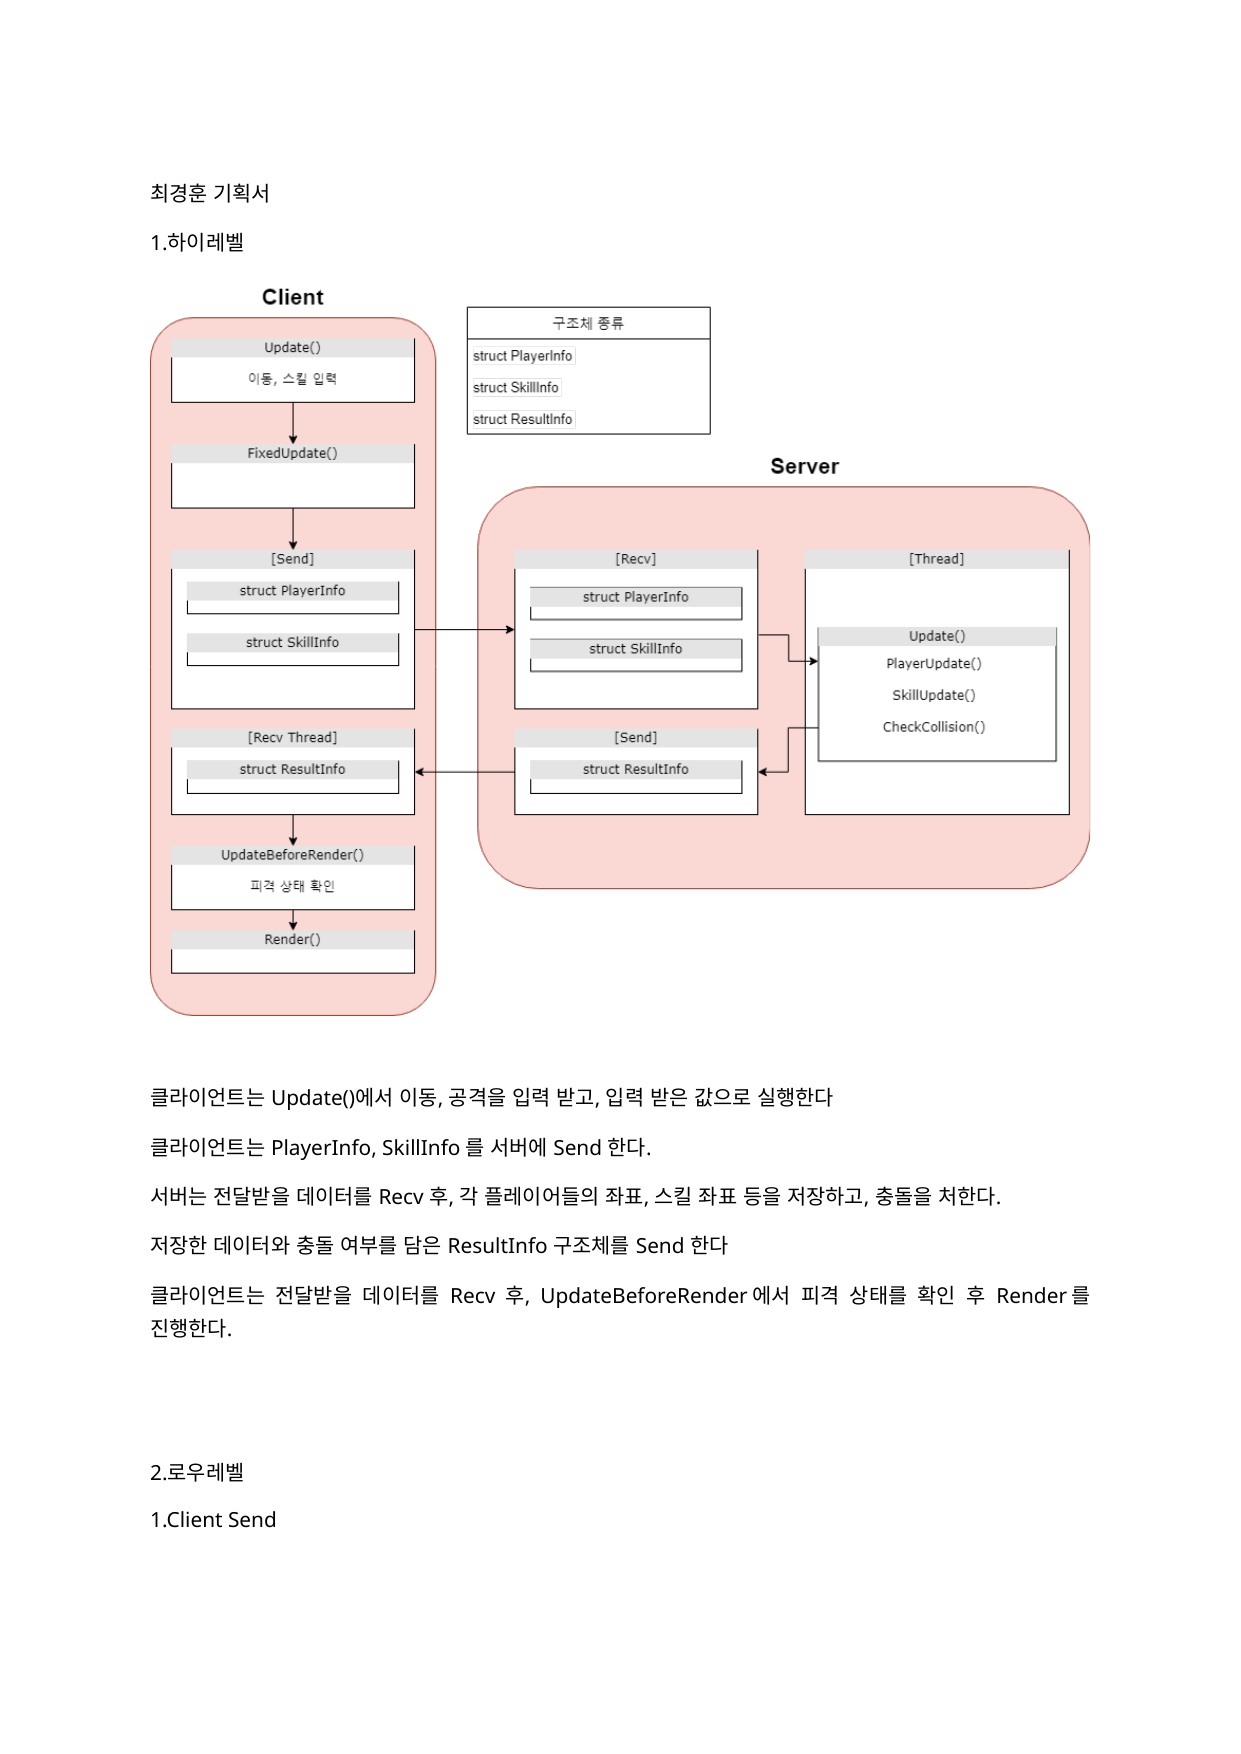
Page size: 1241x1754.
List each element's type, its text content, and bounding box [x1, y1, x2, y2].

text 클라이언트는 PlayerInfo, SkillInfo를 서버에 Send 한다. [150, 1131, 1090, 1161]
text 서버는 전달받을 데이터를 Recv 후, 각 플레이어들의 좌표, 스킬 좌표 등을 저장하고, 충돌을 처한다. [150, 1180, 1090, 1211]
text 클라이언트는 전달받을 데이터를 Recv 후, UpdateBeforeRender에서 피격 상태를 확인 후 Render를 진행한다. [150, 1279, 1090, 1342]
text 1.하이레벨 [150, 226, 1090, 257]
text 최경훈 기획서 [150, 177, 1090, 207]
text 저장한 데이터와 충돌 여부를 담은 ResultInfo 구조체를 Send 한다 [150, 1230, 1090, 1260]
text 2.로우레벨 [150, 1456, 1090, 1486]
text 클라이언트는 Update()에서 이동, 공격을 입력 받고, 입력 받은 값으로 실행한다 [150, 1082, 1090, 1112]
text 1.Client Send [150, 1505, 1090, 1534]
picture [150, 275, 1091, 1016]
